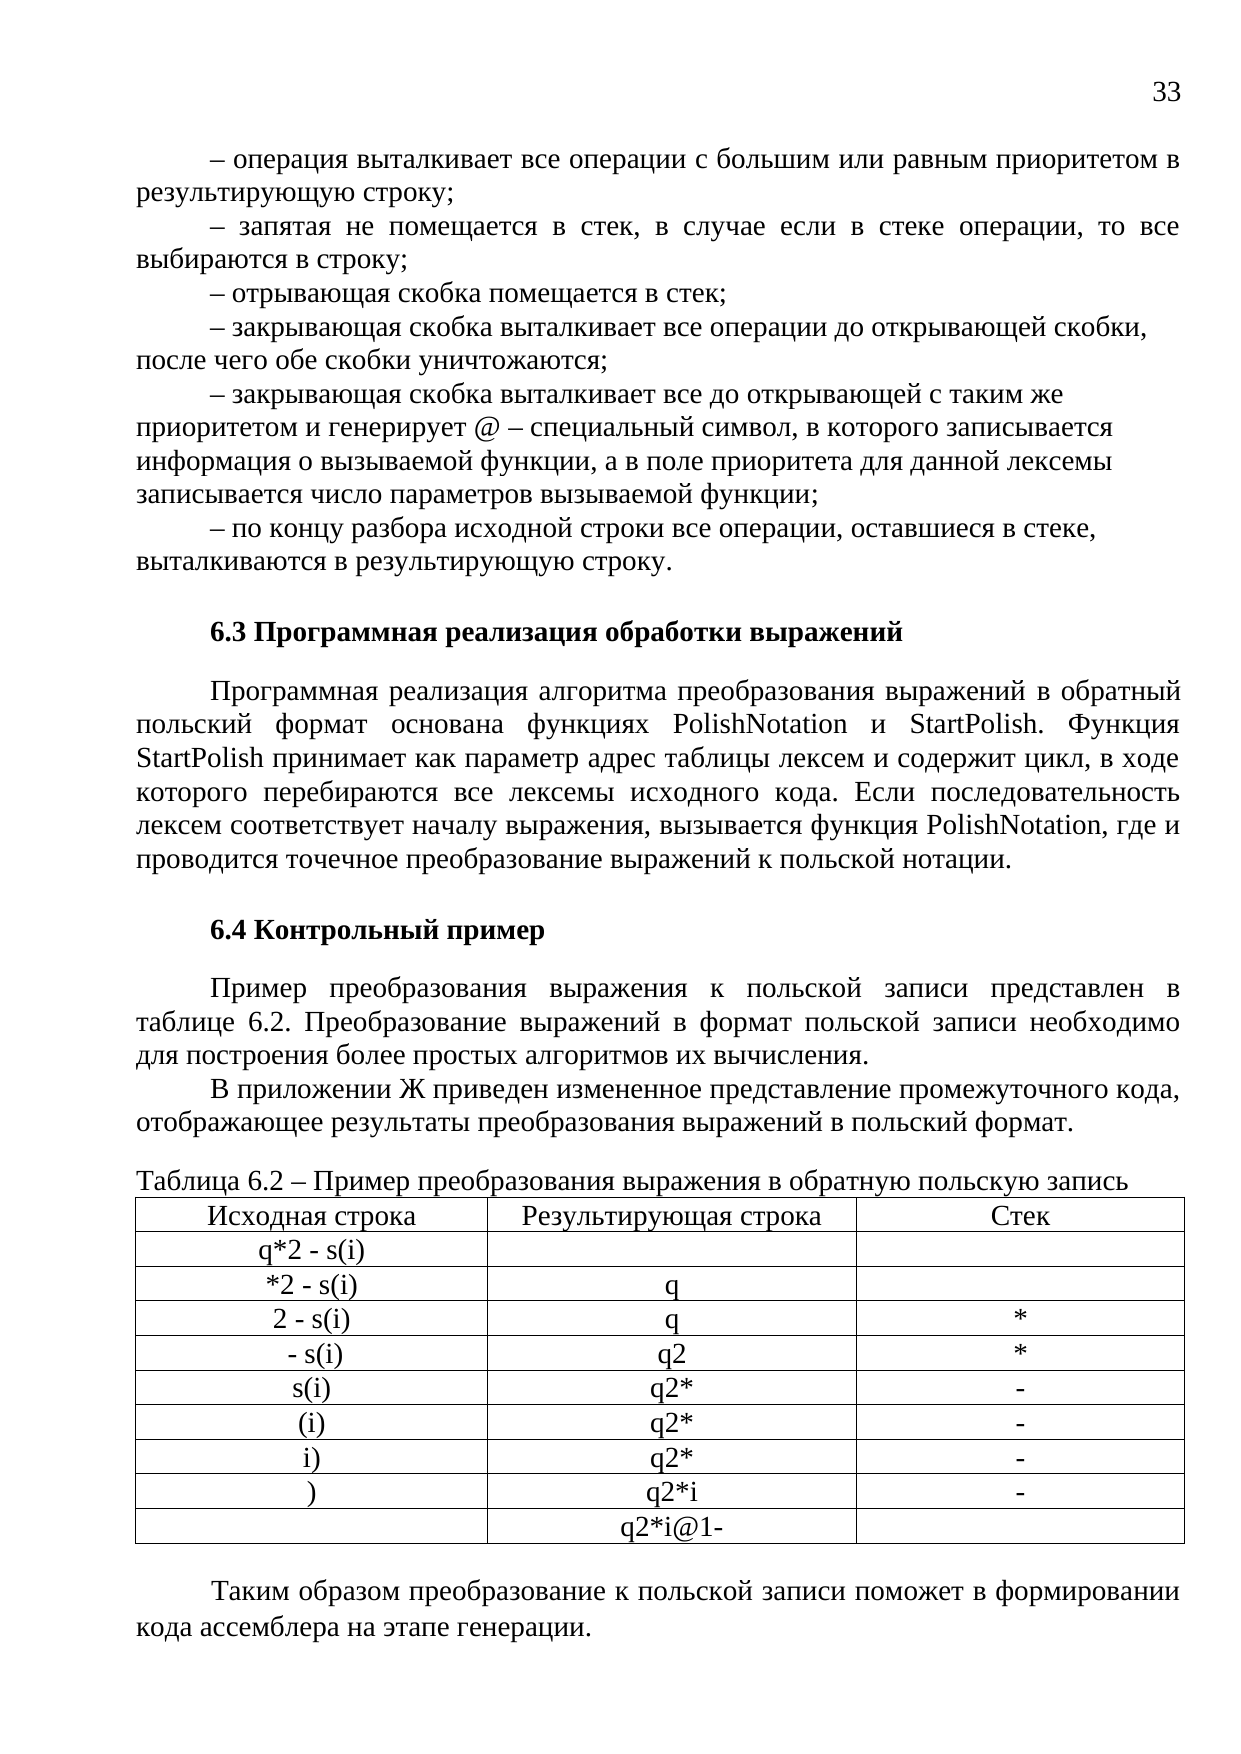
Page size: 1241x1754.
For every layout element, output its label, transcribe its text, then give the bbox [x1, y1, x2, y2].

table_cell [488, 1232, 856, 1266]
table_cell [857, 1509, 1184, 1542]
table_header Исходная строка [136, 1198, 487, 1231]
table_cell q2* [488, 1405, 856, 1439]
list – отрывающая скобка помещается в стек; [136, 275, 1181, 309]
table_cell - [857, 1371, 1184, 1404]
table_cell q2* [488, 1371, 856, 1404]
table_cell [857, 1232, 1184, 1266]
table_cell - [857, 1440, 1184, 1473]
table_cell q2 [488, 1336, 856, 1369]
text Программная реализация алгоритма преобразования выражений в обратный польский формат основана функциях PolishNotation и StartPolish. Функция StartPolish принимает как параметр адрес таблицы лексем и содержит цикл, в ходе которого перебираются все лексемы исходного кода. Если последовательность лексем соответствует началу выражения, вызывается функция PolishNotation, где и проводится точечное преобразование выражений к польской нотации. [136, 673, 1181, 874]
table_cell - s(i) [136, 1336, 487, 1369]
table_cell i) [136, 1440, 487, 1473]
table_cell q2*i [488, 1474, 856, 1508]
table_cell *2 - s(i) [136, 1267, 487, 1300]
table_cell q*2 - s(i) [136, 1232, 487, 1266]
text Пример преобразования выражения к польской записи представлен в таблице 6.2. Преобразование выражений в формат польской записи необходимо для построения более простых алгоритмов их вычисления. [136, 970, 1181, 1071]
table_cell q2*i@1- [488, 1509, 856, 1542]
table_cell [136, 1509, 487, 1542]
table_cell q2* [488, 1440, 856, 1473]
list – закрывающая скобка выталкивает все операции до открывающей скобки, после чего обе скобки уничтожаются; [136, 309, 1181, 376]
table_cell - [857, 1474, 1184, 1508]
table_cell ) [136, 1474, 487, 1508]
table_header Результирующая строка [488, 1198, 856, 1231]
subtitle 6.4 Контрольный пример [136, 912, 1181, 945]
table_cell - [857, 1405, 1184, 1439]
list – по концу разбора исходной строки все операции, оставшиеся в стеке, выталкиваются в результирующую строку. [136, 510, 1181, 577]
table_header Стек [857, 1198, 1184, 1231]
list – закрывающая скобка выталкивает все до открывающей с таким же приоритетом и генерирует @ – специальный символ, в которого записывается информация о вызываемой функции, а в поле приоритета для данной лексемы записывается число параметров вызываемой функции; [136, 376, 1181, 510]
table_cell s(i) [136, 1371, 487, 1404]
table_cell q [488, 1301, 856, 1335]
table_cell (i) [136, 1405, 487, 1439]
text – операция выталкивает все операции с большим или равным приоритетом в результирующую строку; [136, 141, 1181, 208]
table_cell q [488, 1267, 856, 1300]
text В приложении Ж приведен измененное представление промежуточного кода, отображающее результаты преобразования выражений в польский формат. [136, 1071, 1181, 1138]
table_cell [857, 1267, 1184, 1300]
text Таким образом преобразование к польской записи поможет в формировании кода ассемблера на этапе генерации. [136, 1573, 1181, 1642]
text Таблица 6.2 – Пример преобразования выражения в обратную польскую запись [136, 1163, 1181, 1197]
table_cell 2 - s(i) [136, 1301, 487, 1335]
text – запятая не помещается в стек, в случае если в стеке операции, то все выбираются в строку; [136, 208, 1181, 275]
table_cell * [857, 1336, 1184, 1369]
subtitle 6.3 Программная реализация обработки выражений [136, 614, 1181, 648]
table_cell * [857, 1301, 1184, 1335]
